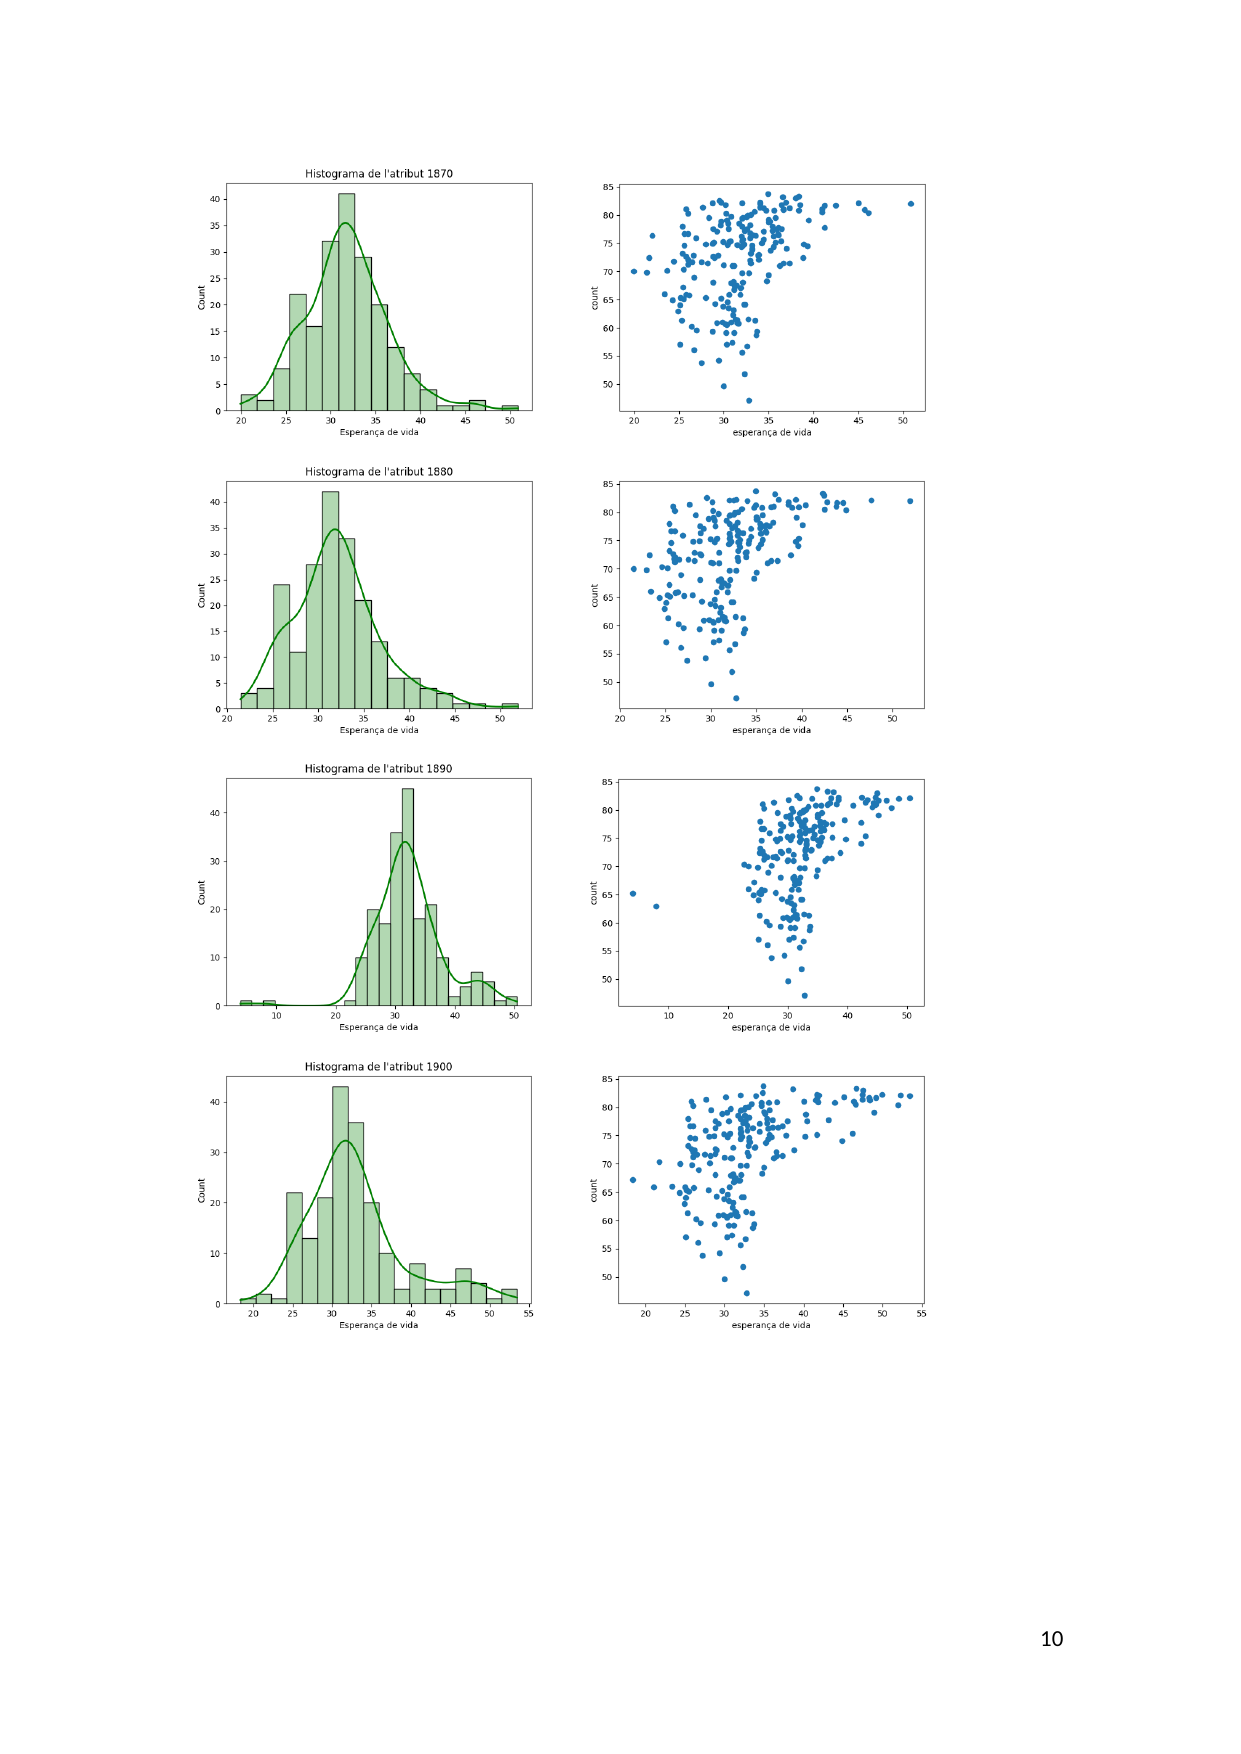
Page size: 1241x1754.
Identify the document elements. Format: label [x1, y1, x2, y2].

picture [177, 742, 963, 1038]
picture [177, 147, 963, 443]
picture [177, 445, 963, 741]
picture [177, 1040, 963, 1336]
